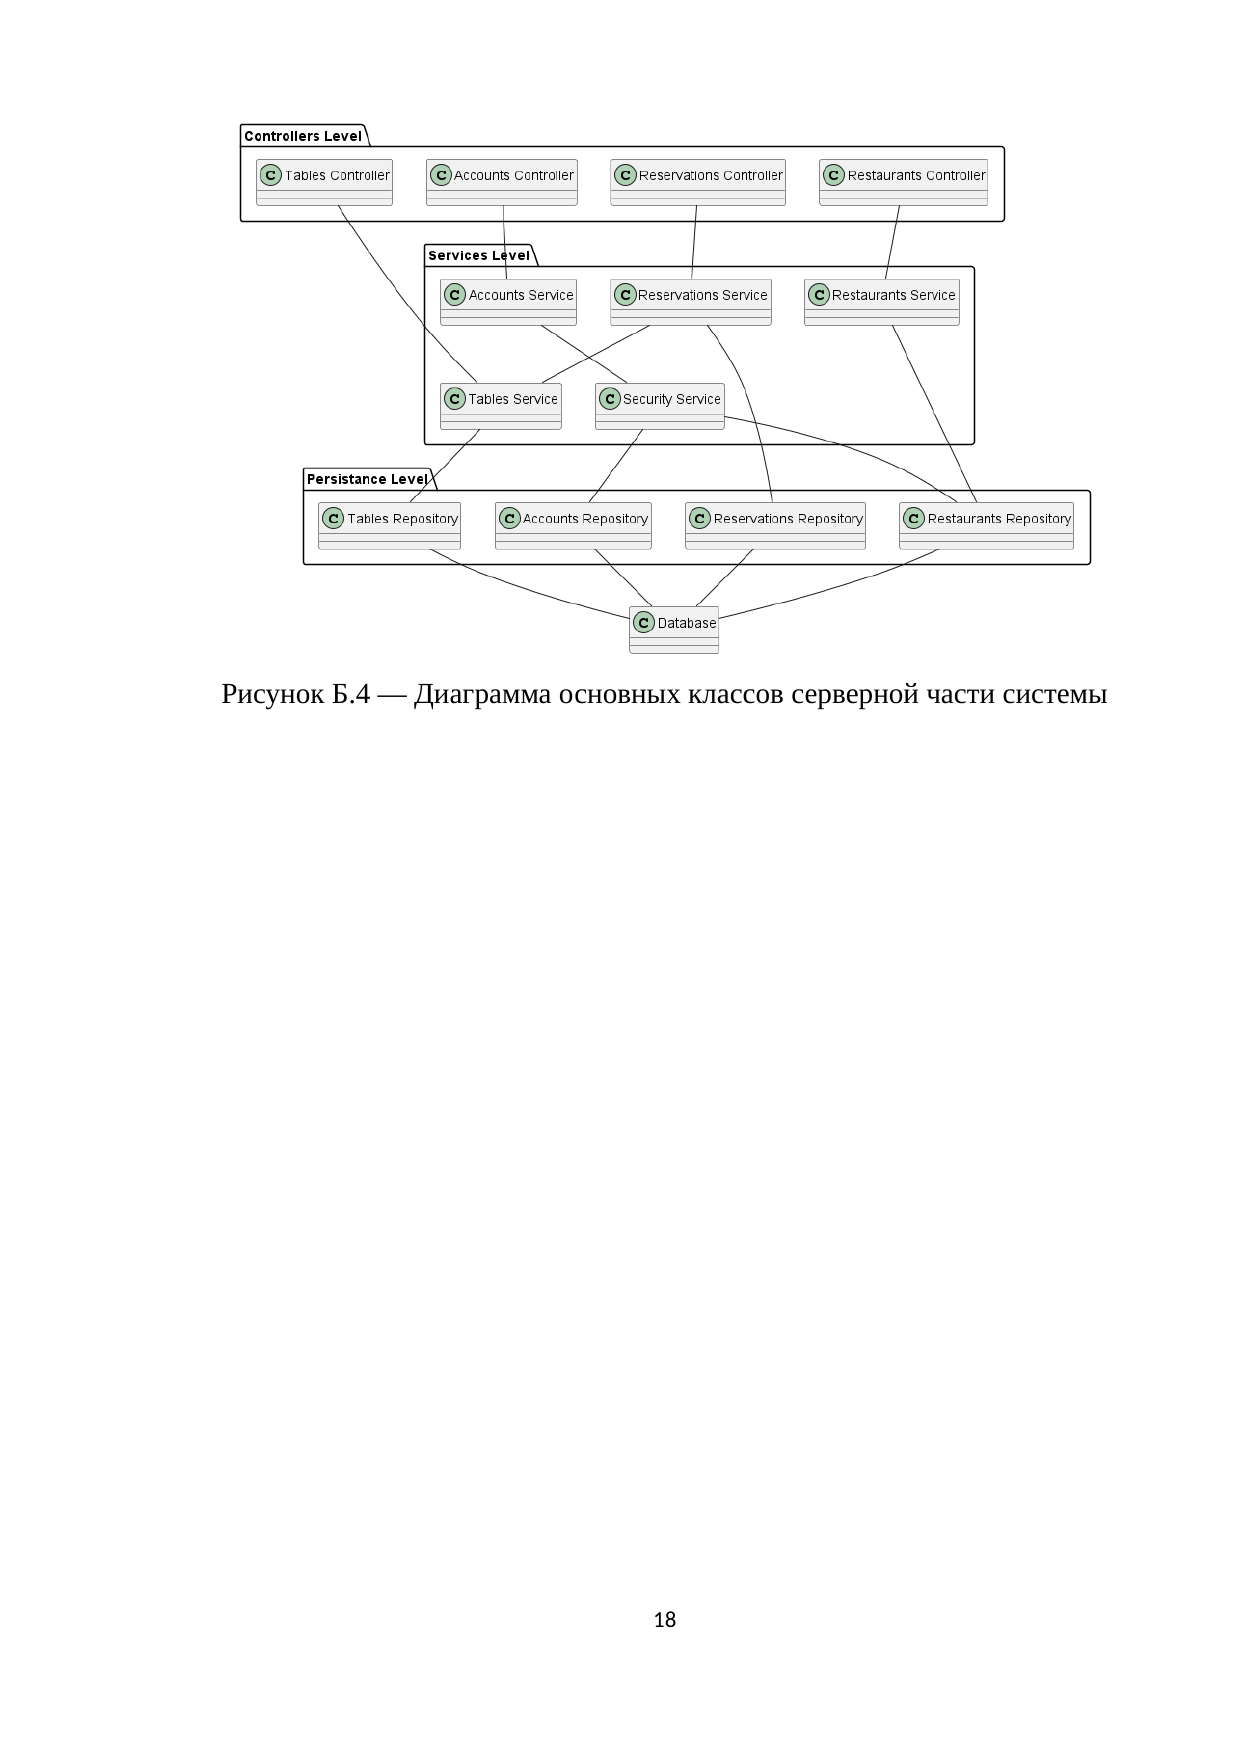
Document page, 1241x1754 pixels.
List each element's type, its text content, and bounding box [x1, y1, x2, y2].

picture [234, 118, 1095, 658]
